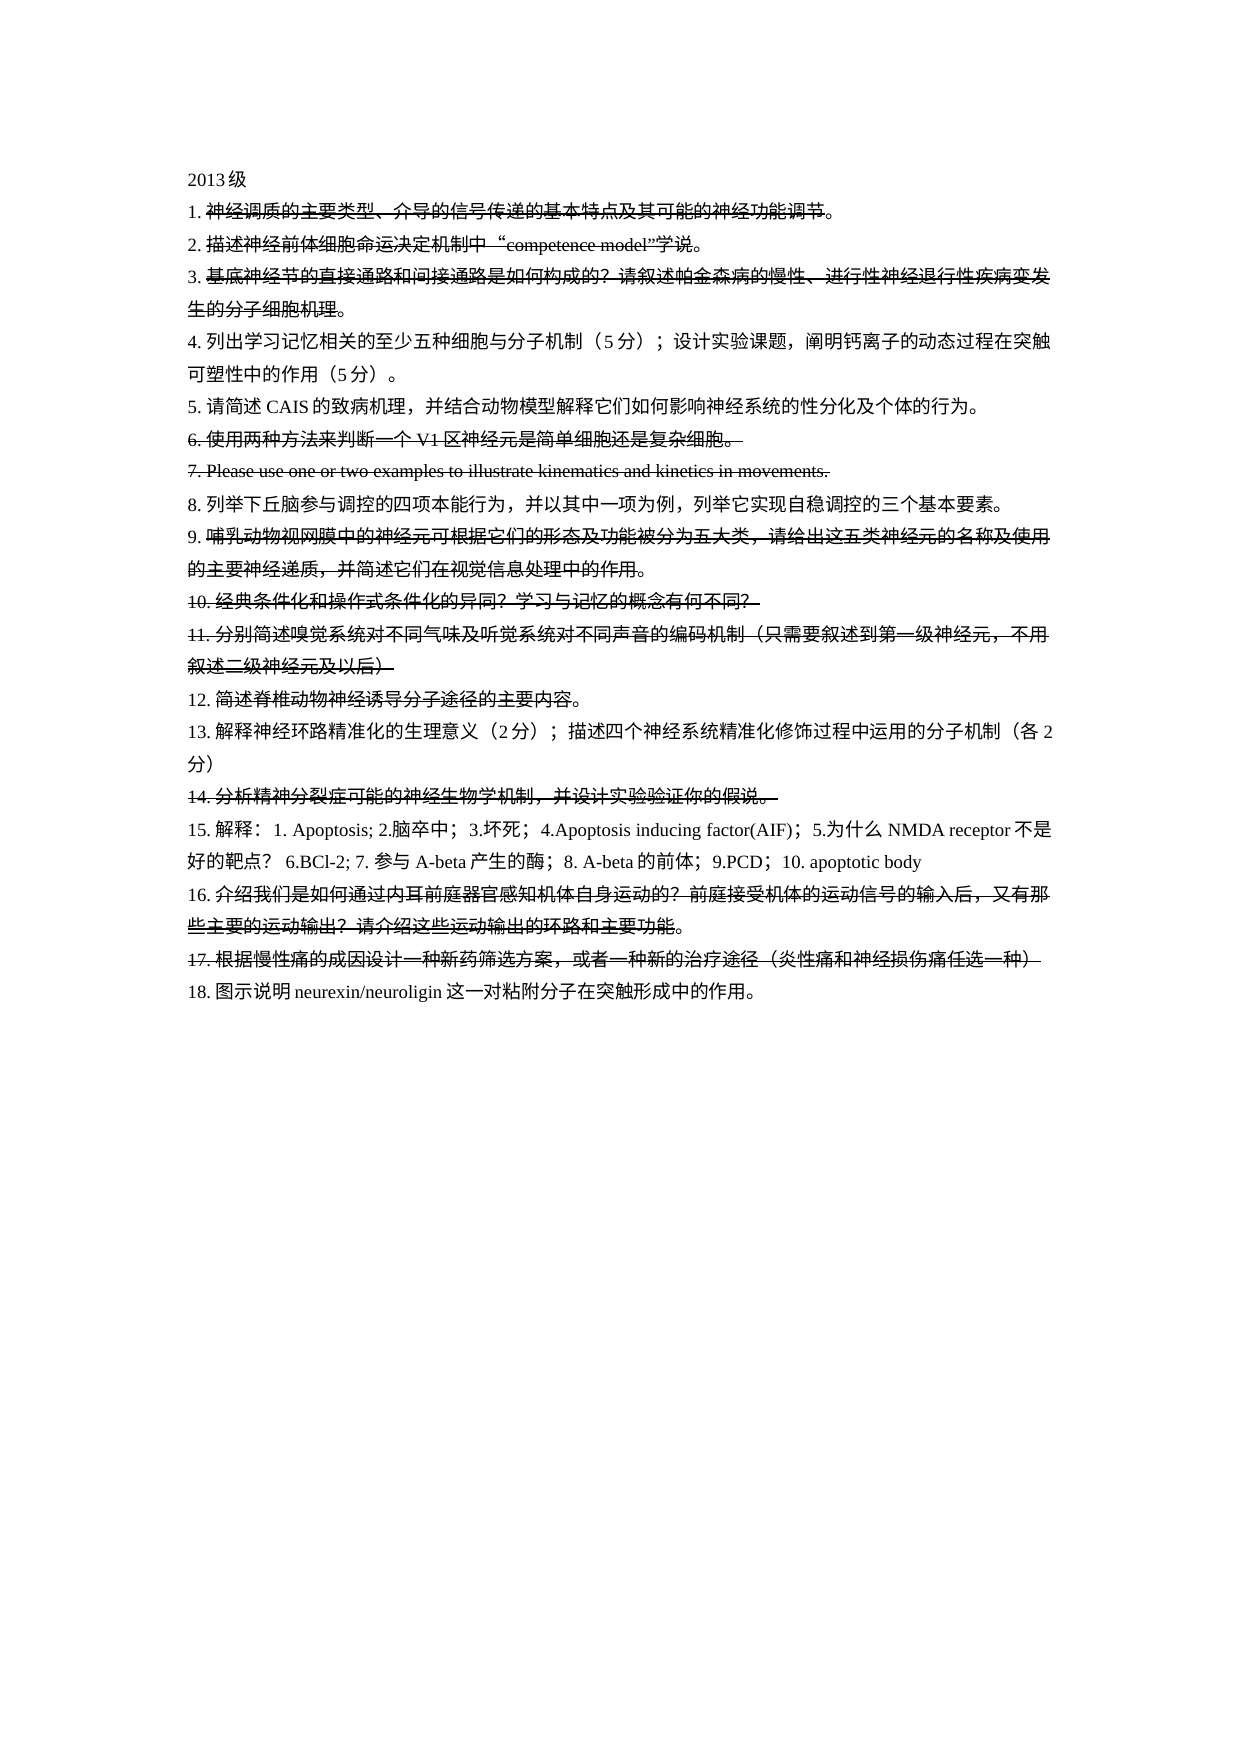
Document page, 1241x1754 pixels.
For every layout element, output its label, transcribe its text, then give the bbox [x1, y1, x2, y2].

list 描述神经前体细胞命运决定机制中“competence model”学说。 [187, 227, 1053, 259]
list 解释：1. Apoptosis; 2.脑卒中；3.坏死；4.Apoptosis inducing factor(AIF)；5.为什么NMDA receptor不是好的靶点？ 6.BCl-2; 7. 参与A-beta产生的酶；8. A-beta的前体；9.PCD；10. apoptotic body [187, 812, 1053, 877]
list 分析精神分裂症可能的神经生物学机制，并设计实验验证你的假说。 [187, 779, 1053, 812]
list 介绍我们是如何通过内耳前庭器官感知机体自身运动的？前庭接受机体的运动信号的输入后，又有那些主要的运动输出？请介绍这些运动输出的环路和主要功能。 [187, 877, 1053, 942]
list 经典条件化和操作式条件化的异同？学习与记忆的概念有何不同？ [187, 584, 1053, 617]
list 使用两种方法来判断一个V1区神经元是简单细胞还是复杂细胞。 [187, 422, 1053, 454]
text 2013级 [187, 162, 1053, 194]
list 请简述CAIS的致病机理，并结合动物模型解释它们如何影响神经系统的性分化及个体的行为。 [187, 389, 1053, 422]
list 哺乳动物视网膜中的神经元可根据它们的形态及功能被分为五大类，请给出这五类神经元的名称及使用的主要神经递质，并简述它们在视觉信息处理中的作用。 [187, 519, 1053, 584]
list 基底神经节的直接通路和间接通路是如何构成的？请叙述帕金森病的慢性、进行性神经退行性疾病变发生的分子细胞机理。 [187, 259, 1053, 324]
list 列出学习记忆相关的至少五种细胞与分子机制（5分）；设计实验课题，阐明钙离子的动态过程在突触可塑性中的作用（5分）。 [187, 324, 1053, 389]
list 简述脊椎动物神经诱导分子途径的主要内容。 [187, 682, 1053, 714]
list 列举下丘脑参与调控的四项本能行为，并以其中一项为例，列举它实现自稳调控的三个基本要素。 [187, 487, 1053, 519]
list 分别简述嗅觉系统对不同气味及听觉系统对不同声音的编码机制（只需要叙述到第一级神经元，不用叙述二级神经元及以后） [187, 617, 1053, 682]
list Please use one or two examples to illustrate kinematics and kinetics in movements. [187, 454, 1053, 487]
list 解释神经环路精准化的生理意义（2分）；描述四个神经系统精准化修饰过程中运用的分子机制（各2分） [187, 714, 1053, 779]
list 图示说明neurexin/neuroligin这一对粘附分子在突触形成中的作用。 [187, 974, 1053, 1007]
list 根据慢性痛的成因设计一种新药筛选方案，或者一种新的治疗途径（炎性痛和神经损伤痛任选一种） [187, 942, 1053, 974]
list 神经调质的主要类型、介导的信号传递的基本特点及其可能的神经功能调节。 [187, 194, 1053, 227]
